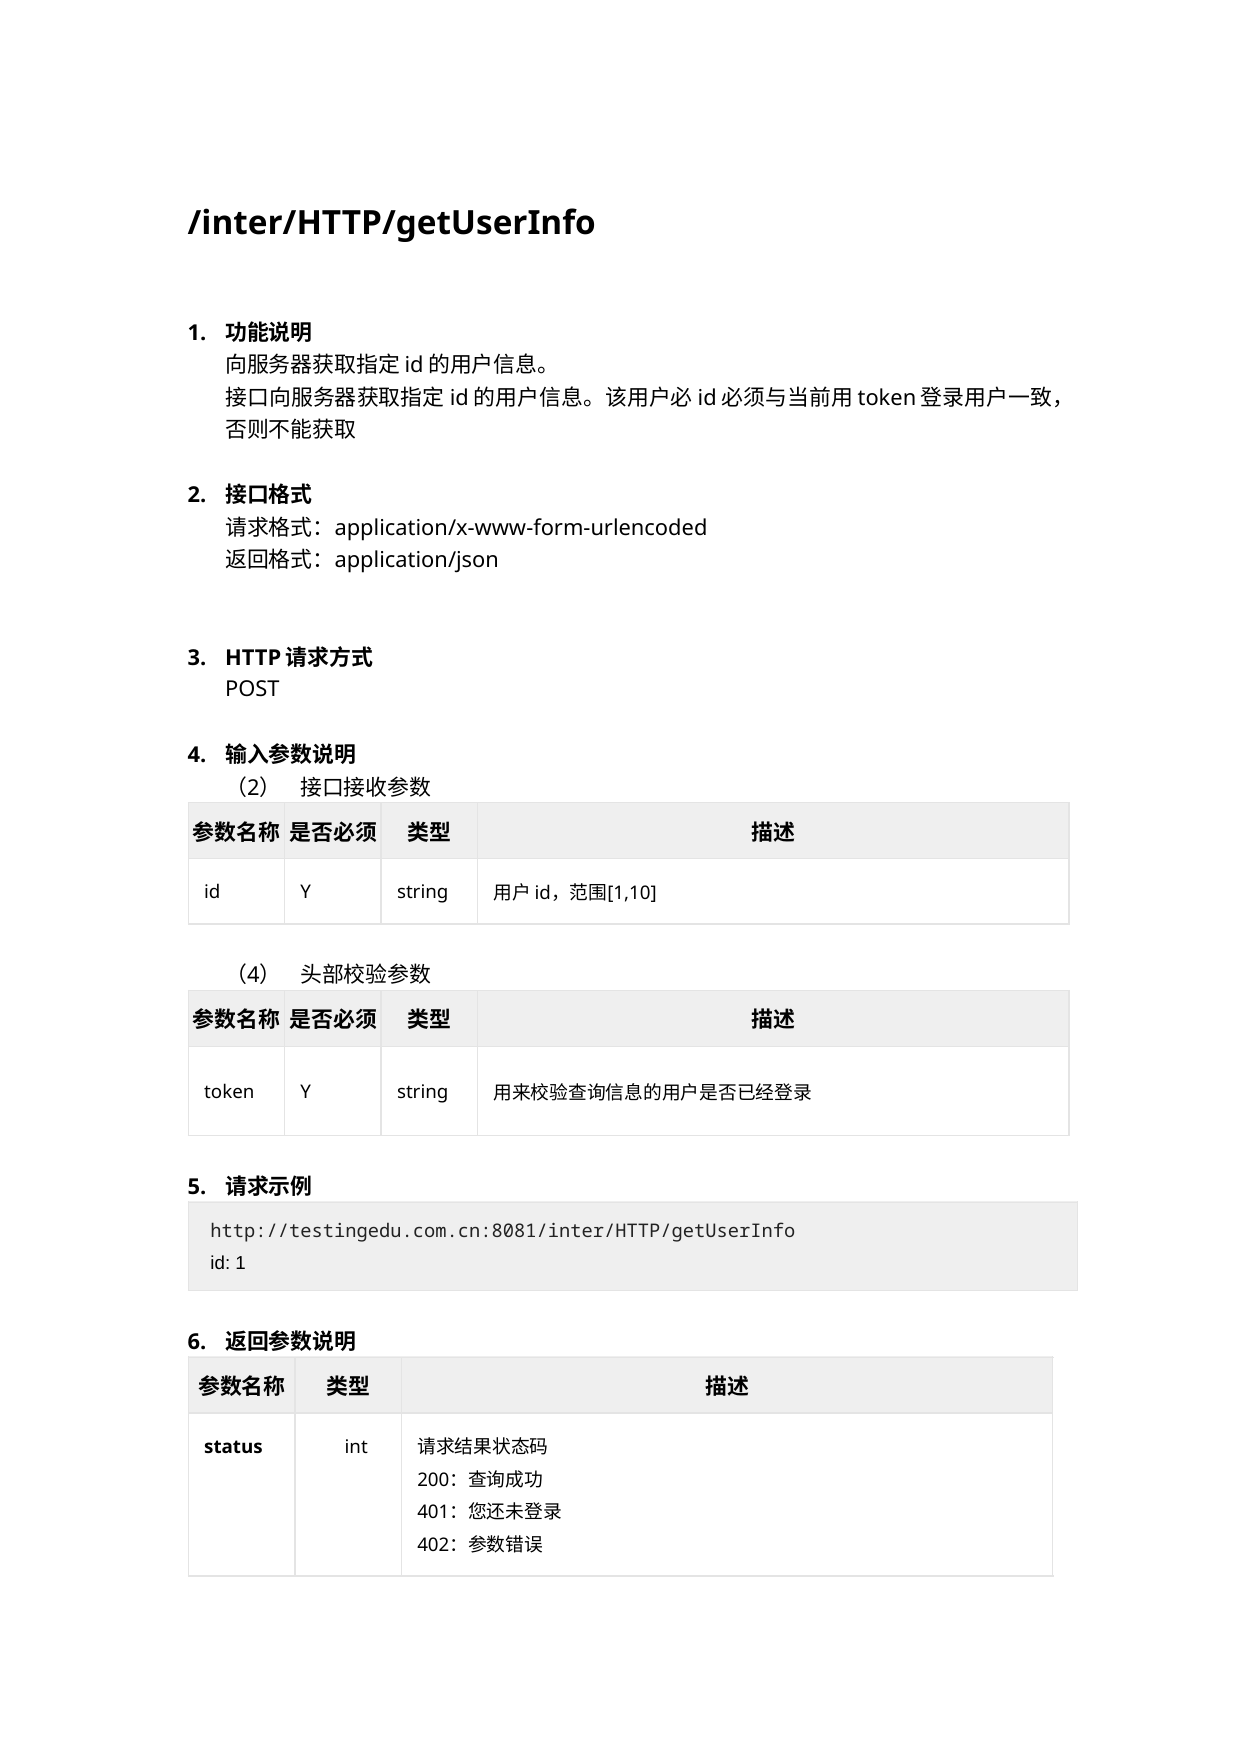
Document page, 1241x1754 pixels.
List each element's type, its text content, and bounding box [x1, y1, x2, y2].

table_header 参数名称 [189, 803, 284, 858]
table_cell string [382, 1047, 477, 1135]
table_cell token [189, 1047, 284, 1135]
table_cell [402, 1414, 1052, 1575]
table_header 类型 [382, 803, 477, 858]
table_header 类型 [382, 991, 477, 1046]
table_cell id [189, 859, 284, 923]
table_cell Y [285, 1047, 380, 1135]
list 接口格式 [187, 477, 1053, 509]
table_header 描述 [478, 803, 1068, 858]
table_cell int [296, 1414, 401, 1575]
table_cell Y [285, 859, 380, 923]
table_header 参数名称 [189, 1358, 294, 1412]
list POST [225, 672, 1053, 704]
list 请求示例 [187, 1169, 1053, 1201]
table_header 是否必须 [285, 991, 380, 1046]
list 输入参数说明 [187, 737, 1053, 769]
list HTTP请求方式 [187, 639, 1053, 672]
list 向服务器获取指定id的用户信息。 [225, 347, 1053, 379]
table_cell 用来校验查询信息的用户是否已经登录 [478, 1047, 1068, 1135]
list 返回参数说明 [187, 1324, 1053, 1356]
table_header 是否必须 [285, 803, 380, 858]
list 返回格式：application/json [225, 542, 1053, 574]
table_cell 用户id，范围[1,10] [478, 859, 1068, 923]
table_header 描述 [402, 1358, 1052, 1412]
table_header 参数名称 [189, 991, 284, 1046]
table_header 类型 [296, 1358, 401, 1412]
list 请求格式：application/x-www-form-urlencoded [225, 509, 1053, 542]
list 接口接收参数 [225, 769, 1053, 802]
table_header http://testingedu.com.cn:8081/inter/HTTP/getUserInfo id: 1 [189, 1203, 1077, 1290]
table_cell string [382, 859, 477, 923]
subtitle /inter/HTTP/getUserInfo [187, 189, 1053, 254]
table_cell status [189, 1414, 294, 1575]
list 头部校验参数 [225, 957, 1053, 989]
table_header 描述 [478, 991, 1068, 1046]
list 接口向服务器获取指定id的用户信息。该用户必id必须与当前用token登录用户一致，否则不能获取 [225, 379, 1053, 444]
list 功能说明 [187, 314, 1053, 347]
